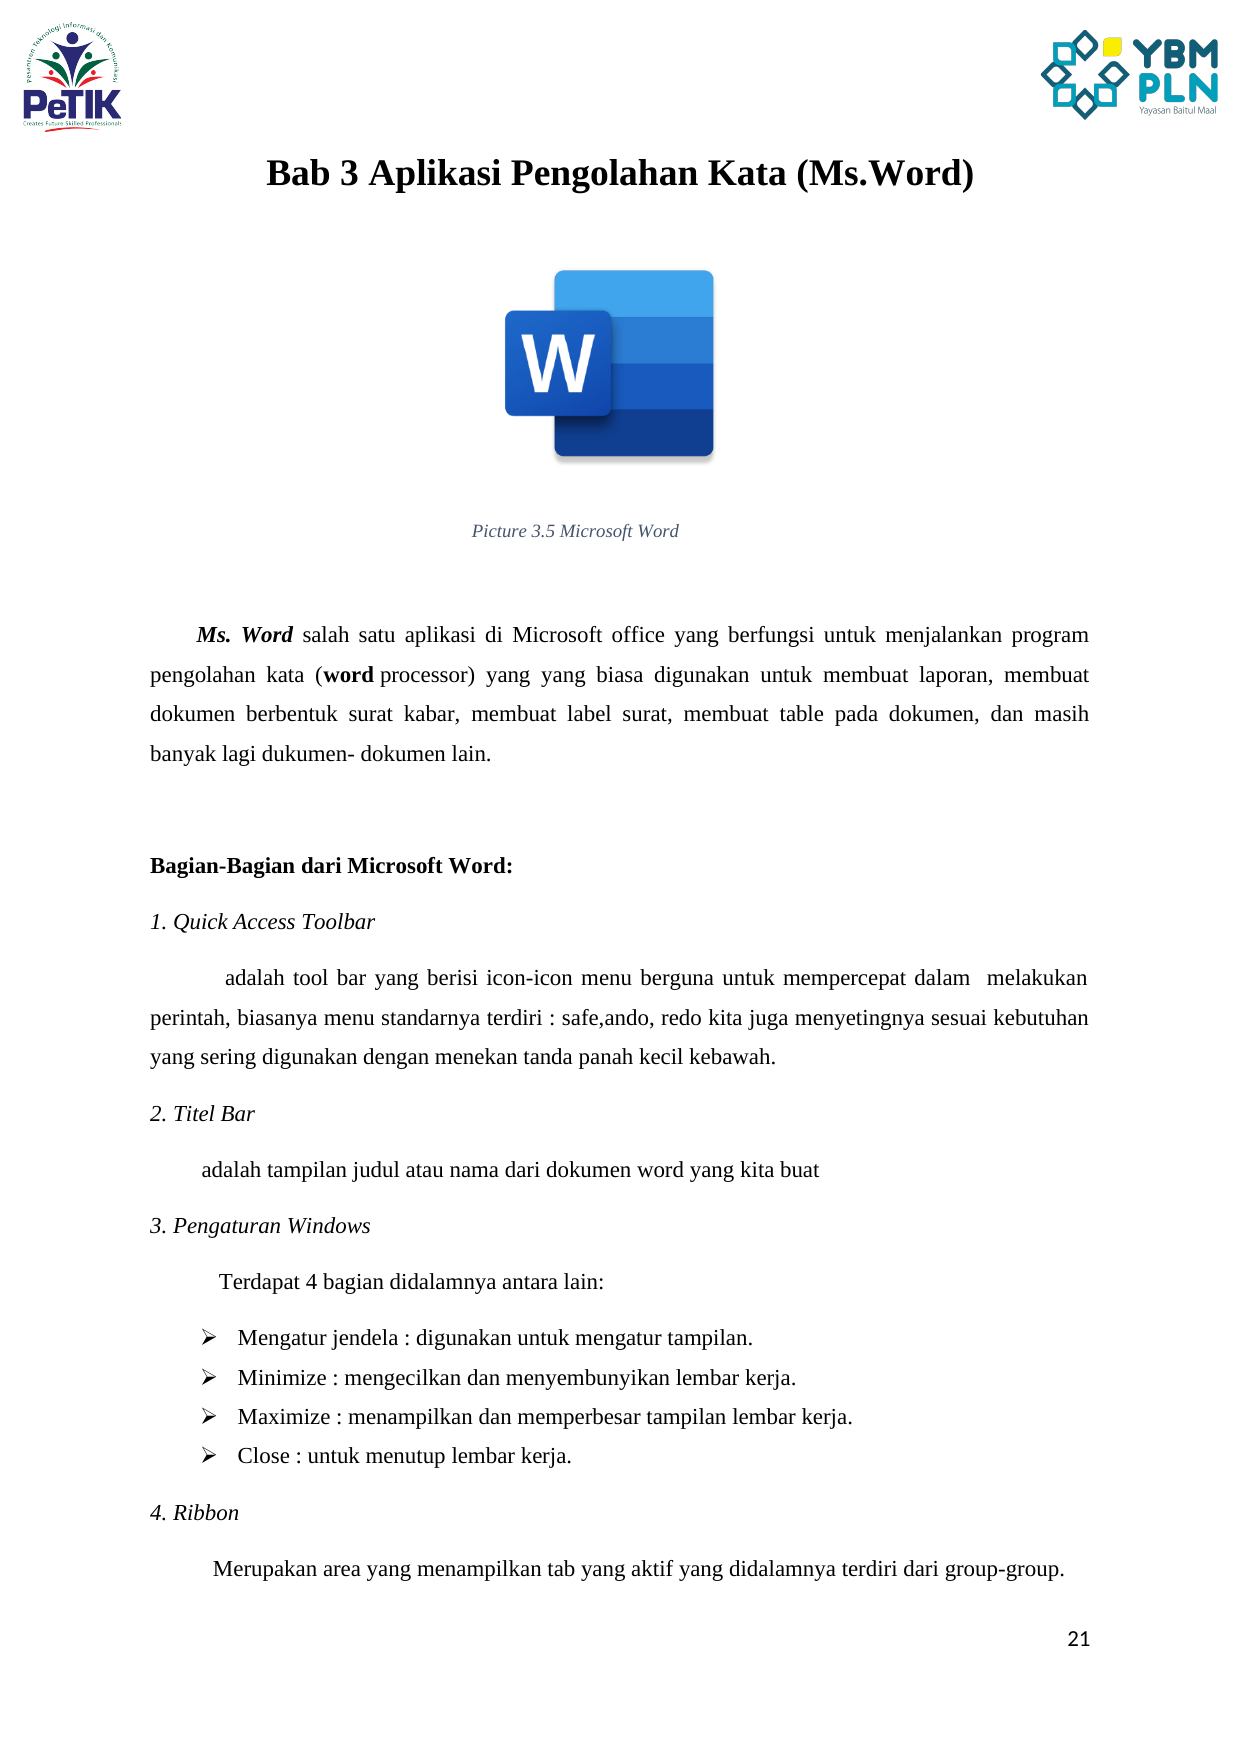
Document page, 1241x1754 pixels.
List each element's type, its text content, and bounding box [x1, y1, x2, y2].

picture [23, 22, 122, 132]
text Bagian-Bagian dari Microsoft Word: [150, 852, 1090, 878]
text Ms. Word salah satu aplikasi di Microsoft office yang berfungsi untuk menjalankan program pengolahan kata (word processor) yang yang biasa digunakan untuk membuat laporan, membuat dokumen berbentuk surat kabar, membuat label surat, membuat table pada dokumen, dan masih banyak lagi dukumen- dokumen lain. [150, 621, 1090, 766]
picture [1040, 30, 1218, 120]
text Terdapat 4 bagian didalamnya antara lain: [150, 1268, 1090, 1294]
list Mengatur jendela : digunakan untuk mengatur tampilan. [200, 1324, 1090, 1351]
subtitle Bab 3 Aplikasi Pengolahan Kata (Ms.Word) [150, 150, 1090, 193]
text adalah tampilan judul atau nama dari dokumen word yang kita buat [150, 1156, 1090, 1182]
text 4. Ribbon [150, 1499, 1090, 1525]
picture [472, 215, 766, 509]
text 2. Titel Bar [150, 1099, 1090, 1126]
text 1. Quick Access Toolbar [150, 908, 1090, 935]
list Maximize : menampilkan dan memperbesar tampilan lembar kerja. [200, 1403, 1090, 1429]
text Merupakan area yang menampilkan tab yang aktif yang didalamnya terdiri dari group-group. [150, 1555, 1090, 1581]
list Minimize : mengecilkan dan menyembunyikan lembar kerja. [200, 1364, 1090, 1390]
text adalah tool bar yang berisi icon-icon menu berguna untuk mempercepat dalam melakukan perintah, biasanya menu standarnya terdiri : safe,ando, redo kita juga menyetingnya sesuai kebutuhan yang sering digunakan dengan menekan tanda panah kecil kebawah. [150, 964, 1090, 1070]
list Close : untuk menutup lembar kerja. [200, 1443, 1090, 1469]
text 3. Pengaturan Windows [150, 1212, 1090, 1238]
